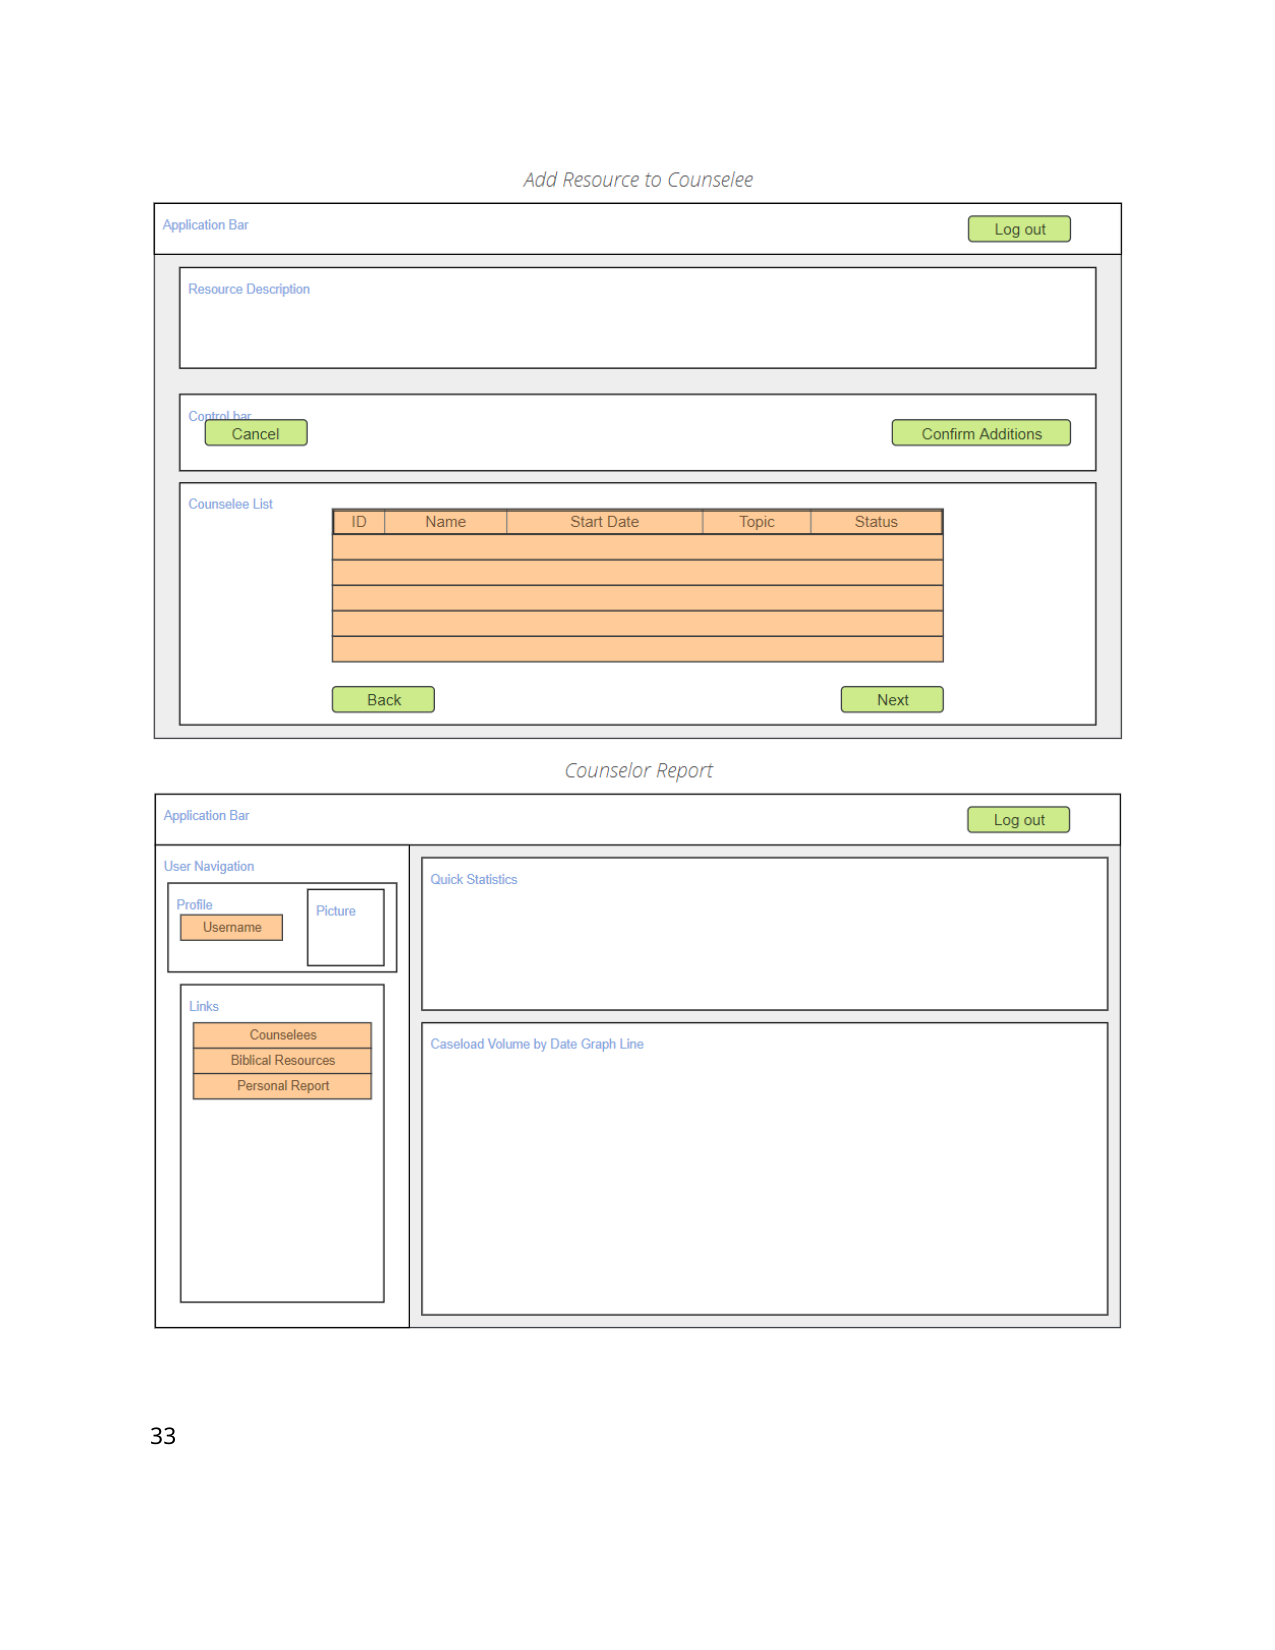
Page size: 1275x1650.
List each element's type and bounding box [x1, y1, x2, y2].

picture [150, 150, 1125, 743]
picture [150, 750, 1125, 1331]
